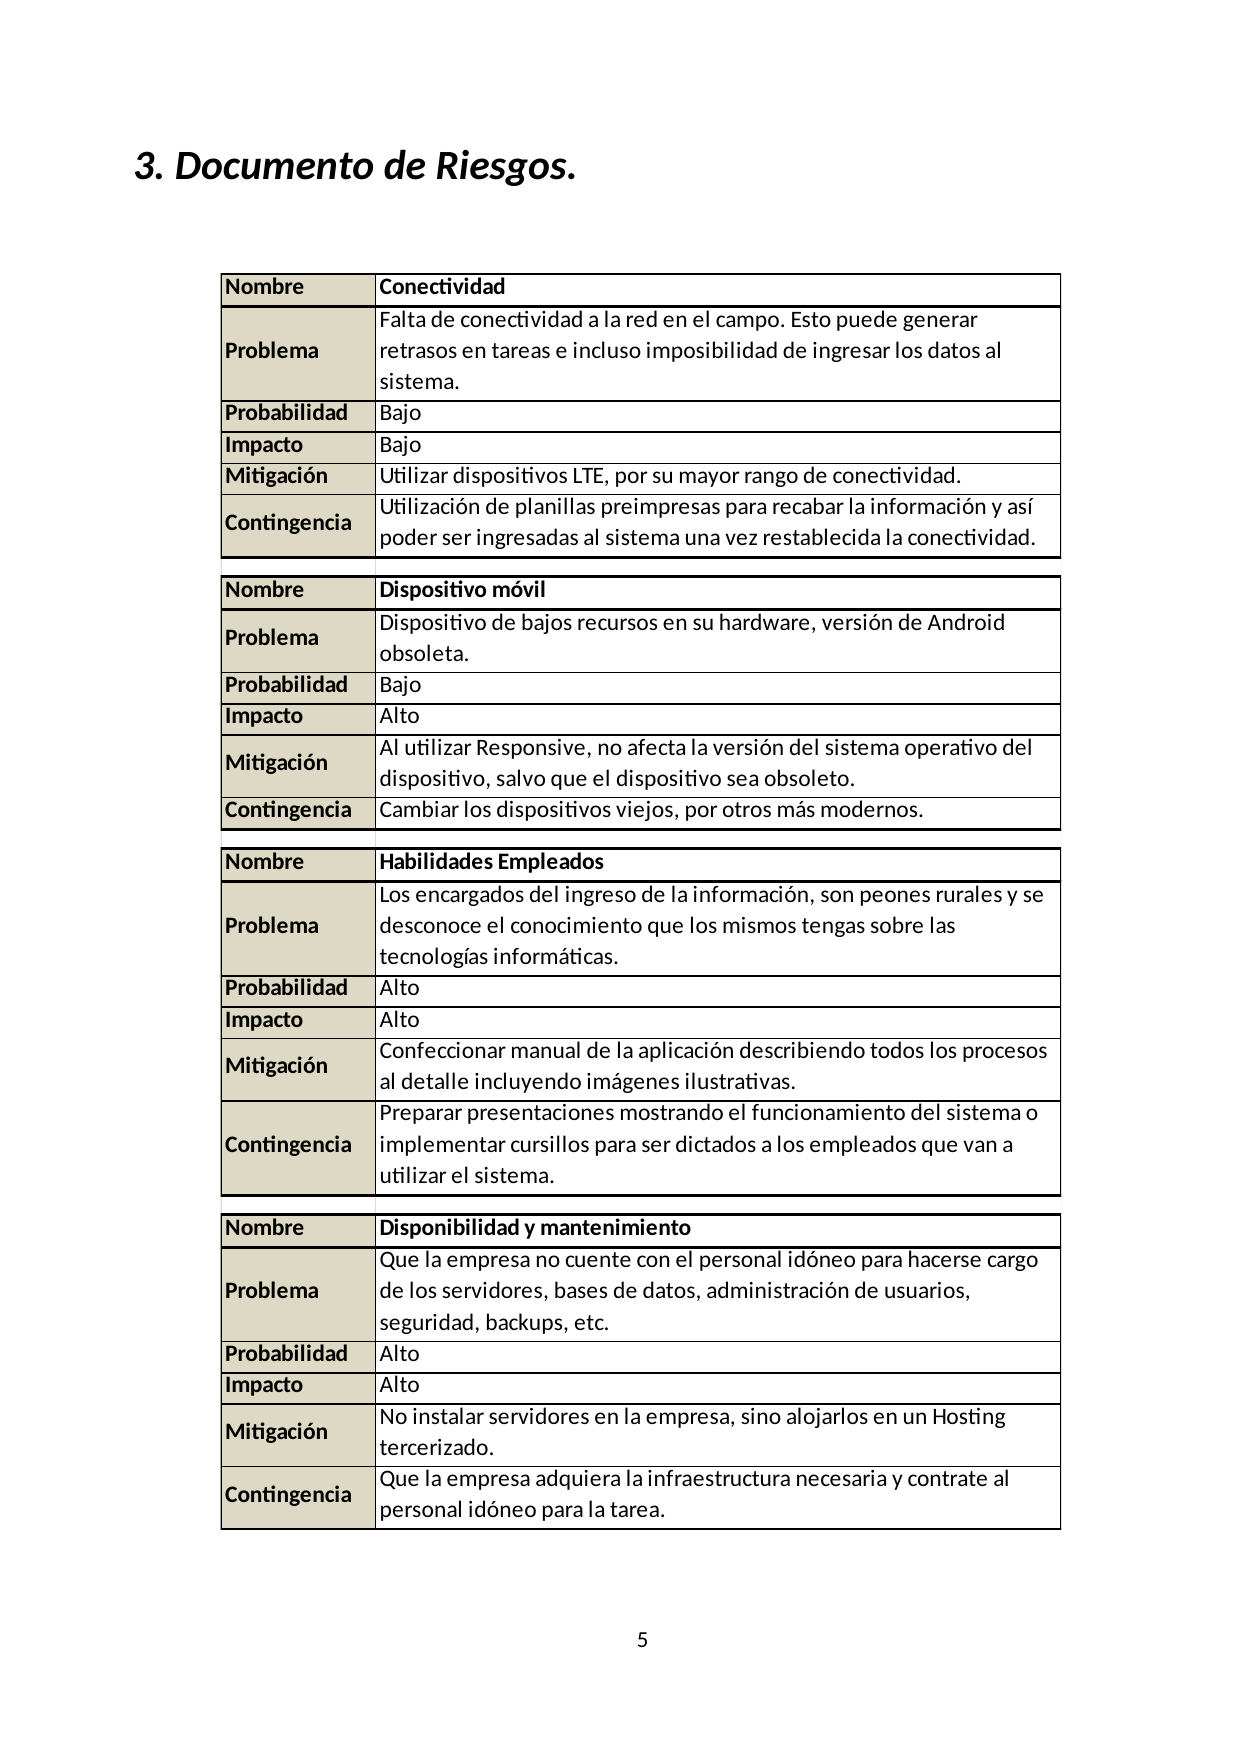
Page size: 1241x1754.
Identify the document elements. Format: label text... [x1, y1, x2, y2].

subtitle Documento de Riesgos. [133, 139, 1152, 189]
